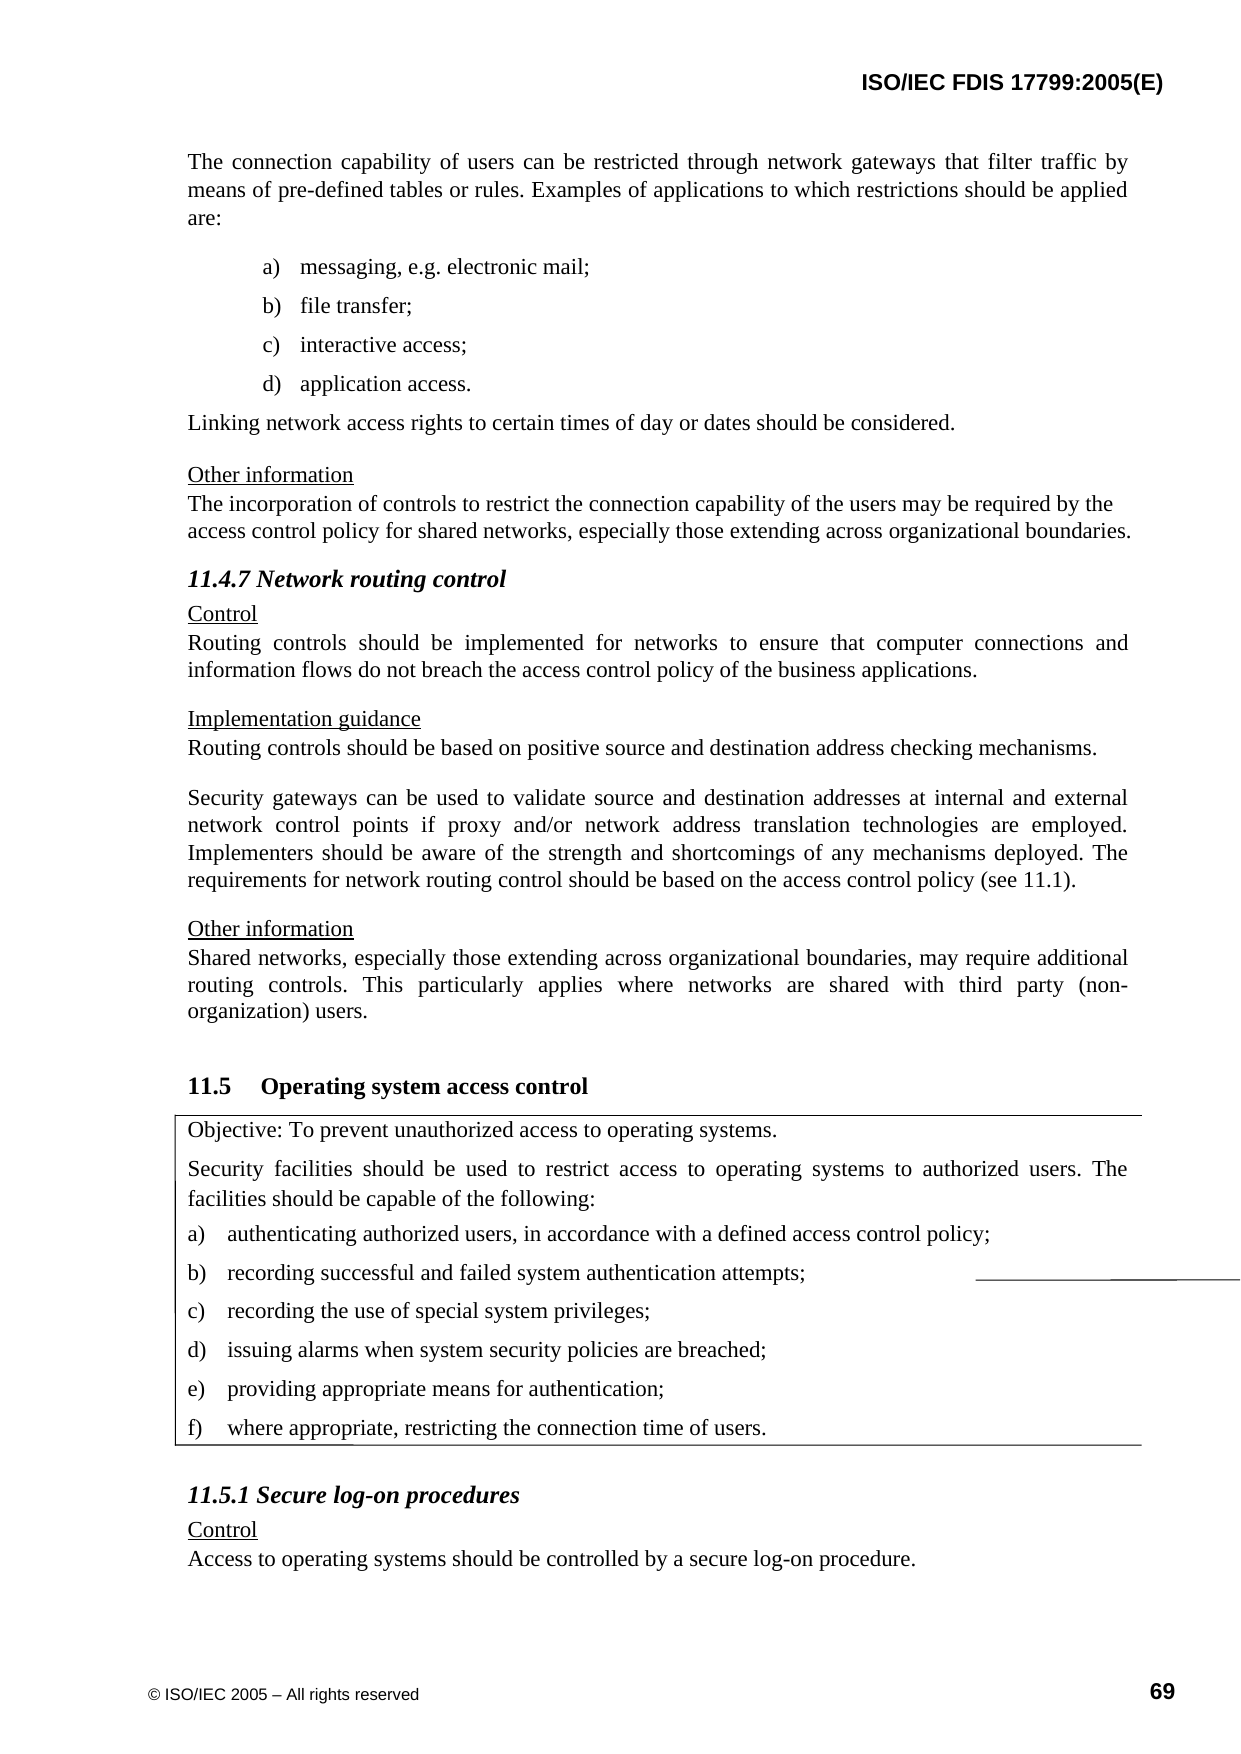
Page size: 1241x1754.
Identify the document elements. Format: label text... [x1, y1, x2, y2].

text Routing controls should be based on positive source and destination address checking mechanisms. [187, 734, 1176, 760]
text Shared networks, especially those extending across organizational boundaries, may require additional routing controls. This particularly applies where networks are shared with third party (non-organization) users. [187, 944, 1130, 1024]
text The incorporation of controls to restrict the connection capability of the users may be required by the access control policy for shared networks, especially those extending across organizational boundaries. [187, 490, 1136, 543]
text Objective: To prevent unauthorized access to operating systems. [187, 1116, 1176, 1142]
list authenticating authorized users, in accordance with a defined access control policy; [187, 1220, 1176, 1246]
text Implementation guidance [187, 705, 1176, 731]
text Linking network access rights to certain times of day or dates should be considered. [187, 408, 1176, 435]
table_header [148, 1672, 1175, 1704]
text Routing controls should be implemented for networks to ensure that computer connections and information flows do not breach the access control policy of the business applications. [187, 629, 1130, 682]
list providing appropriate means for authentication; [187, 1375, 1176, 1402]
list file transfer; [262, 292, 1176, 318]
text 11.4.7 Network routing control [187, 564, 1176, 593]
list interactive access; [262, 331, 1176, 357]
text 11.5.1 Secure log-on procedures [187, 1480, 1176, 1509]
text Security facilities should be used to restrict access to operating systems to authorized users. The facilities should be capable of the following: [187, 1155, 1130, 1211]
list application access. [262, 370, 1176, 396]
list messaging, e.g. electronic mail; [262, 253, 1176, 280]
text The connection capability of users can be restricted through network gateways that filter traffic by means of pre-defined tables or rules. Examples of applications to which restrictions should be applied are: [187, 148, 1130, 230]
text 11.5 Operating system access control [187, 1071, 1176, 1100]
text Control [187, 600, 1176, 626]
text Access to operating systems should be controlled by a secure log-on procedure. [187, 1545, 1176, 1571]
list issuing alarms when system security policies are breached; [187, 1336, 1176, 1363]
text Control [187, 1516, 1176, 1542]
list recording the use of special system privileges; [187, 1298, 1176, 1324]
list recording successful and failed system authentication attempts; [187, 1259, 1176, 1285]
text Security gateways can be used to validate source and destination addresses at internal and external network control points if proxy and/or network address translation technologies are employed. Implementers should be aware of the strength and shortcomings of any mechanisms deployed. The requirements for network routing control should be based on the access control policy (see 11.1). [187, 784, 1130, 892]
text Other information [187, 915, 1176, 942]
list where appropriate, restricting the connection time of users. [187, 1414, 1176, 1441]
text Other information [187, 461, 1176, 487]
text ISO/IEC FDIS 17799:2005(E) [148, 69, 1163, 96]
